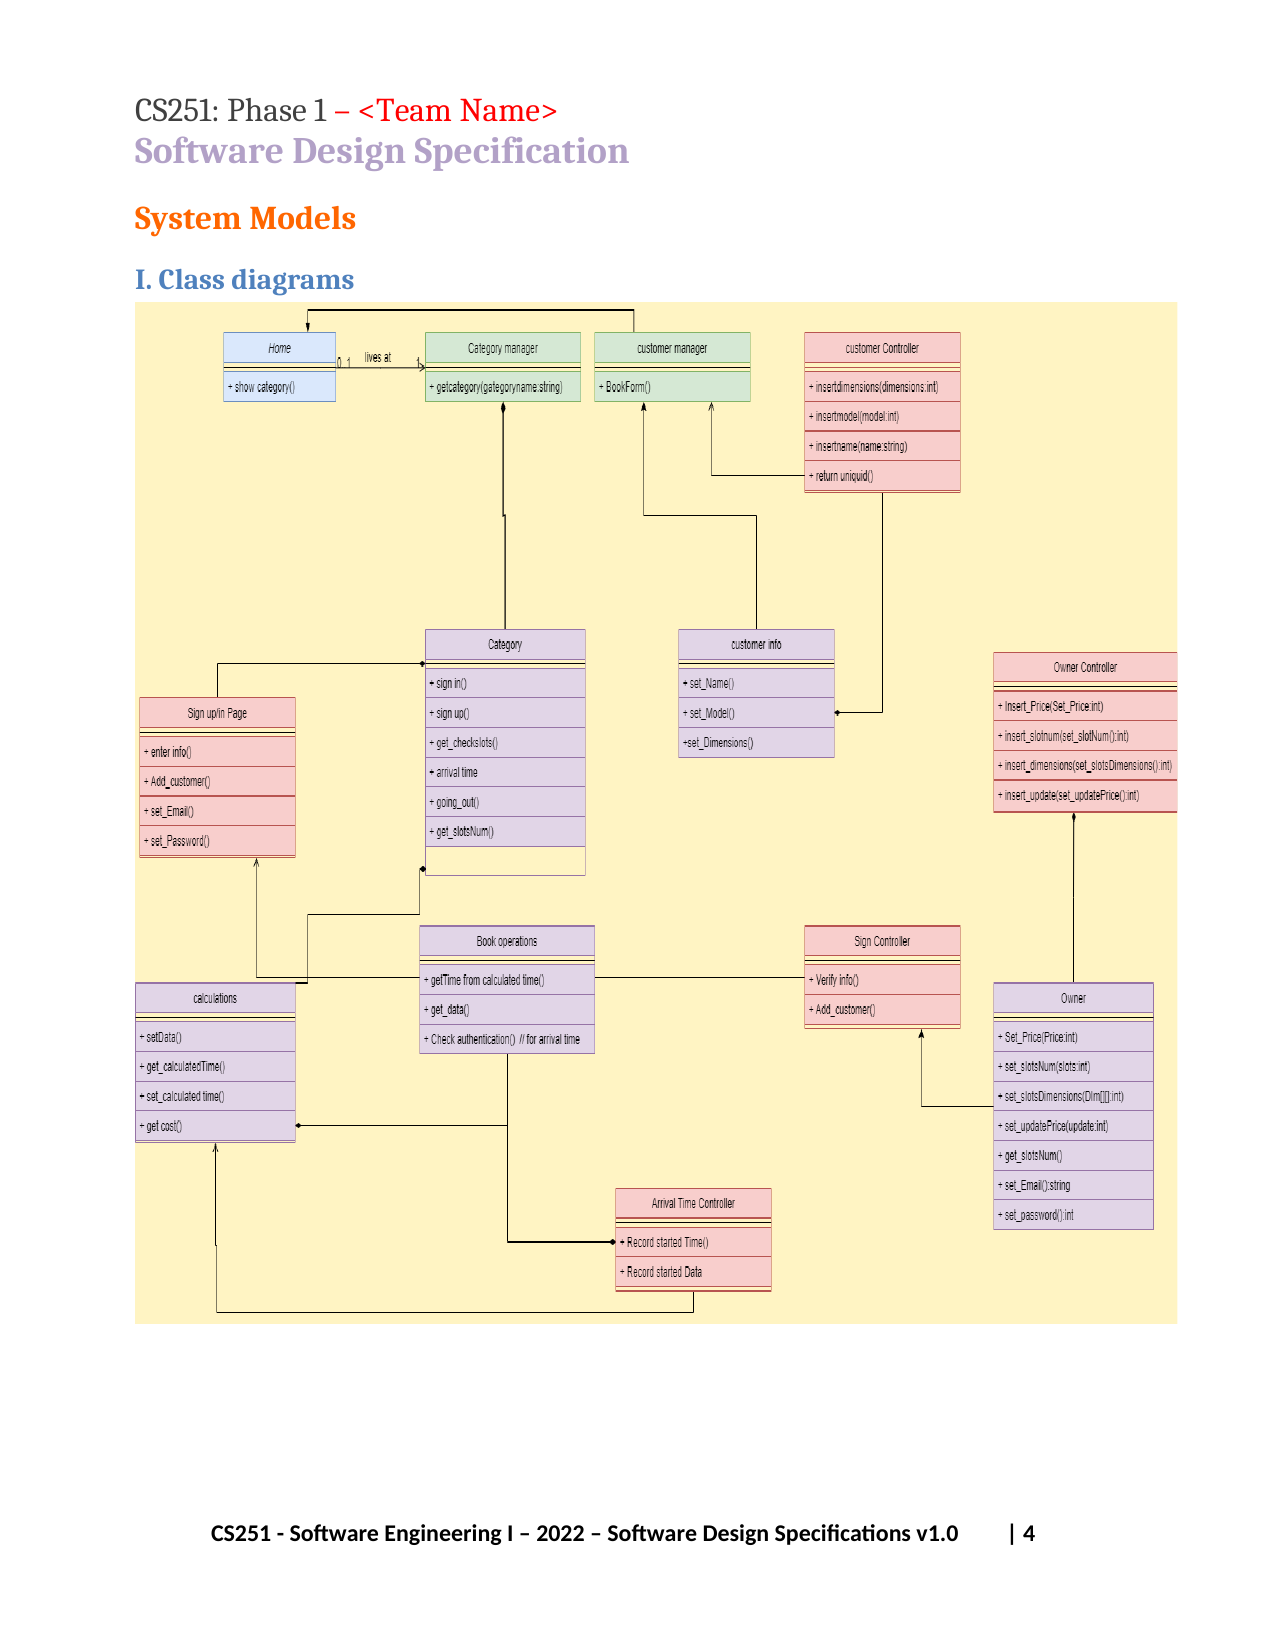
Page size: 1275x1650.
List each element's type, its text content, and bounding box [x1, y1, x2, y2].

subtitle I. Class diagrams [135, 263, 1140, 296]
subtitle System Models [135, 199, 1140, 238]
picture [135, 302, 1178, 1324]
